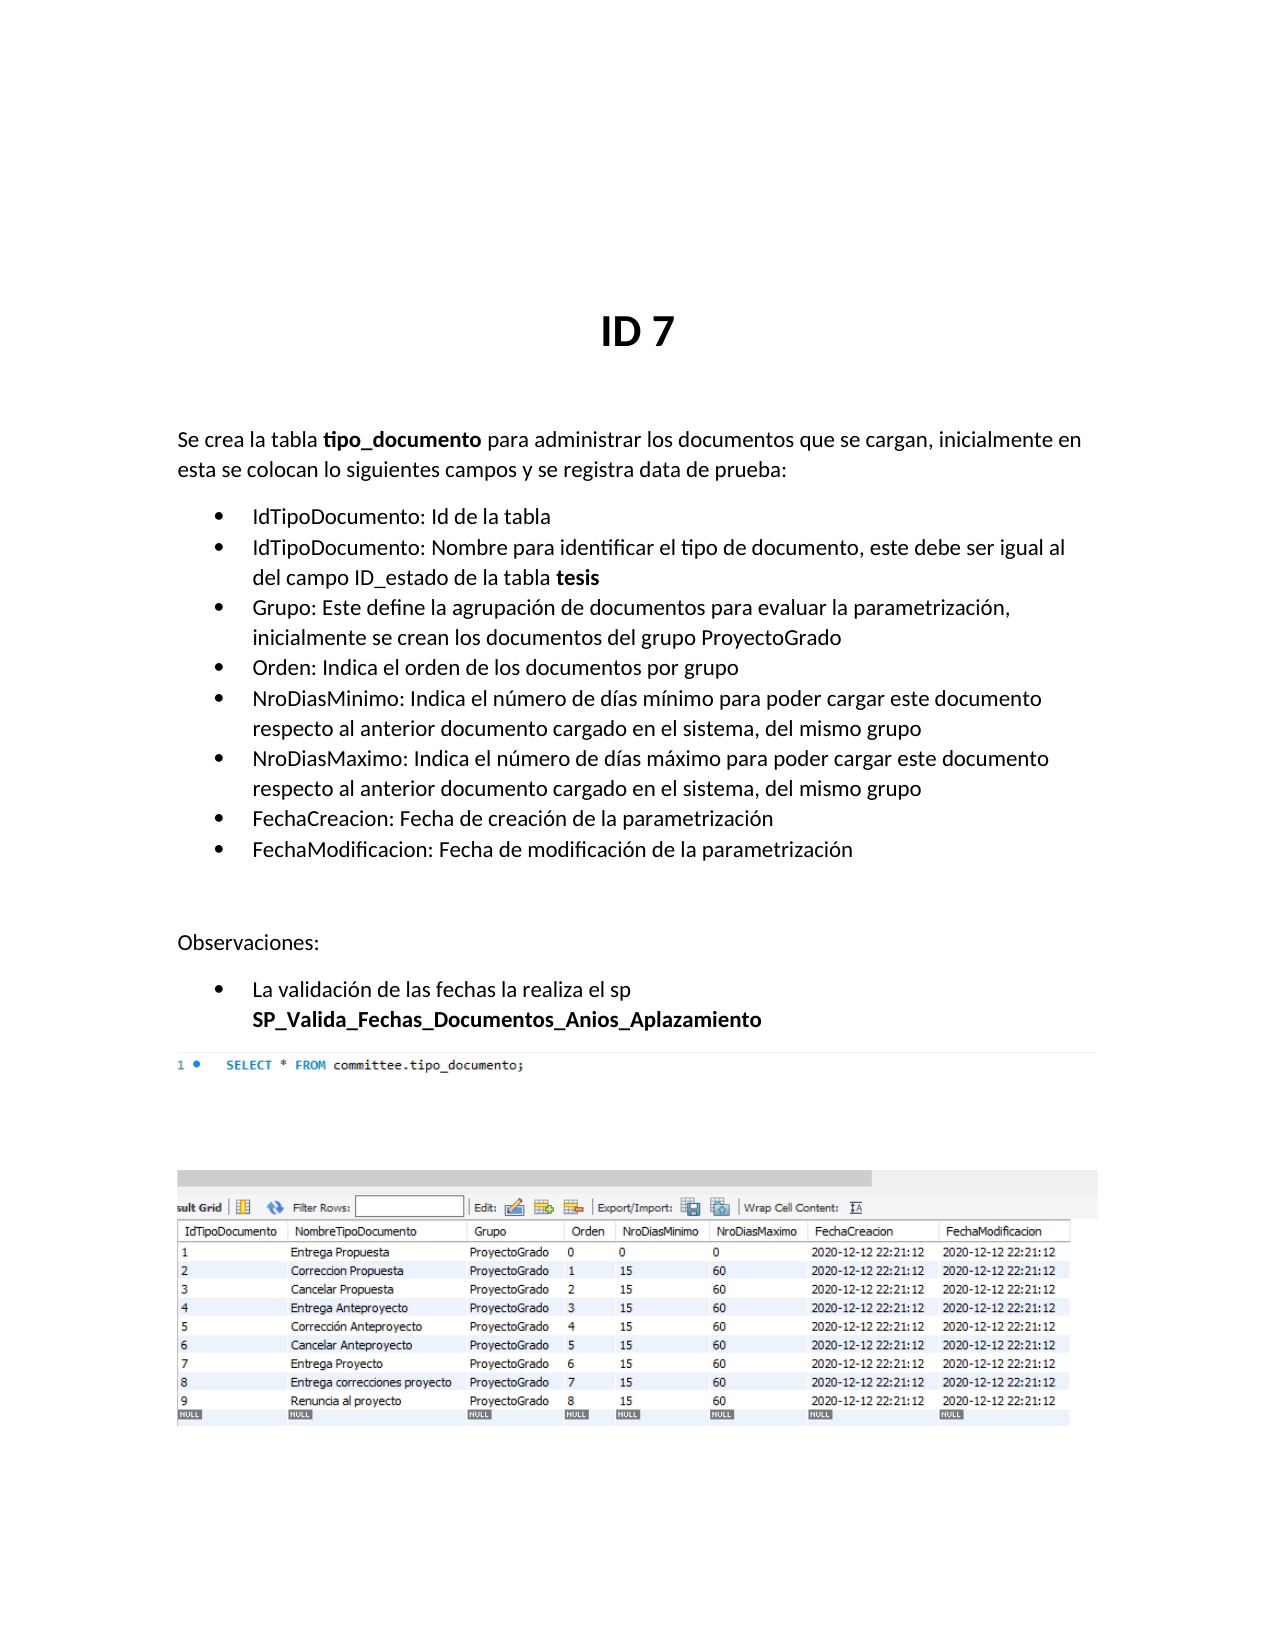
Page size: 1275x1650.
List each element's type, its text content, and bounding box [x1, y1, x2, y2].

list Orden: Indica el orden de los documentos por grupo [215, 653, 1098, 682]
text ID 7 [177, 302, 1098, 357]
text Observaciones: [177, 928, 1098, 957]
picture [177, 1052, 1098, 1426]
list NroDiasMaximo: Indica el número de días máximo para poder cargar este documento respecto al anterior documento cargado en el sistema, del mismo grupo [215, 744, 1098, 802]
text Se crea la tabla tipo_documento para administrar los documentos que se cargan, inicialmente en esta se colocan lo siguientes campos y se registra data de prueba: [177, 425, 1098, 484]
list FechaModificacion: Fecha de modificación de la parametrización [215, 835, 1098, 863]
list NroDiasMinimo: Indica el número de días mínimo para poder cargar este documento respecto al anterior documento cargado en el sistema, del mismo grupo [215, 684, 1098, 742]
list IdTipoDocumento: Nombre para identificar el tipo de documento, este debe ser igual al del campo ID_estado de la tabla tesis [215, 533, 1098, 591]
list La validación de las fechas la realiza el sp SP_Valida_Fechas_Documentos_Anios_Aplazamiento [215, 975, 1098, 1034]
list IdTipoDocumento: Id de la tabla [215, 502, 1098, 531]
list Grupo: Este define la agrupación de documentos para evaluar la parametrización, inicialmente se crean los documentos del grupo ProyectoGrado [215, 593, 1098, 651]
list FechaCreacion: Fecha de creación de la parametrización [215, 804, 1098, 833]
